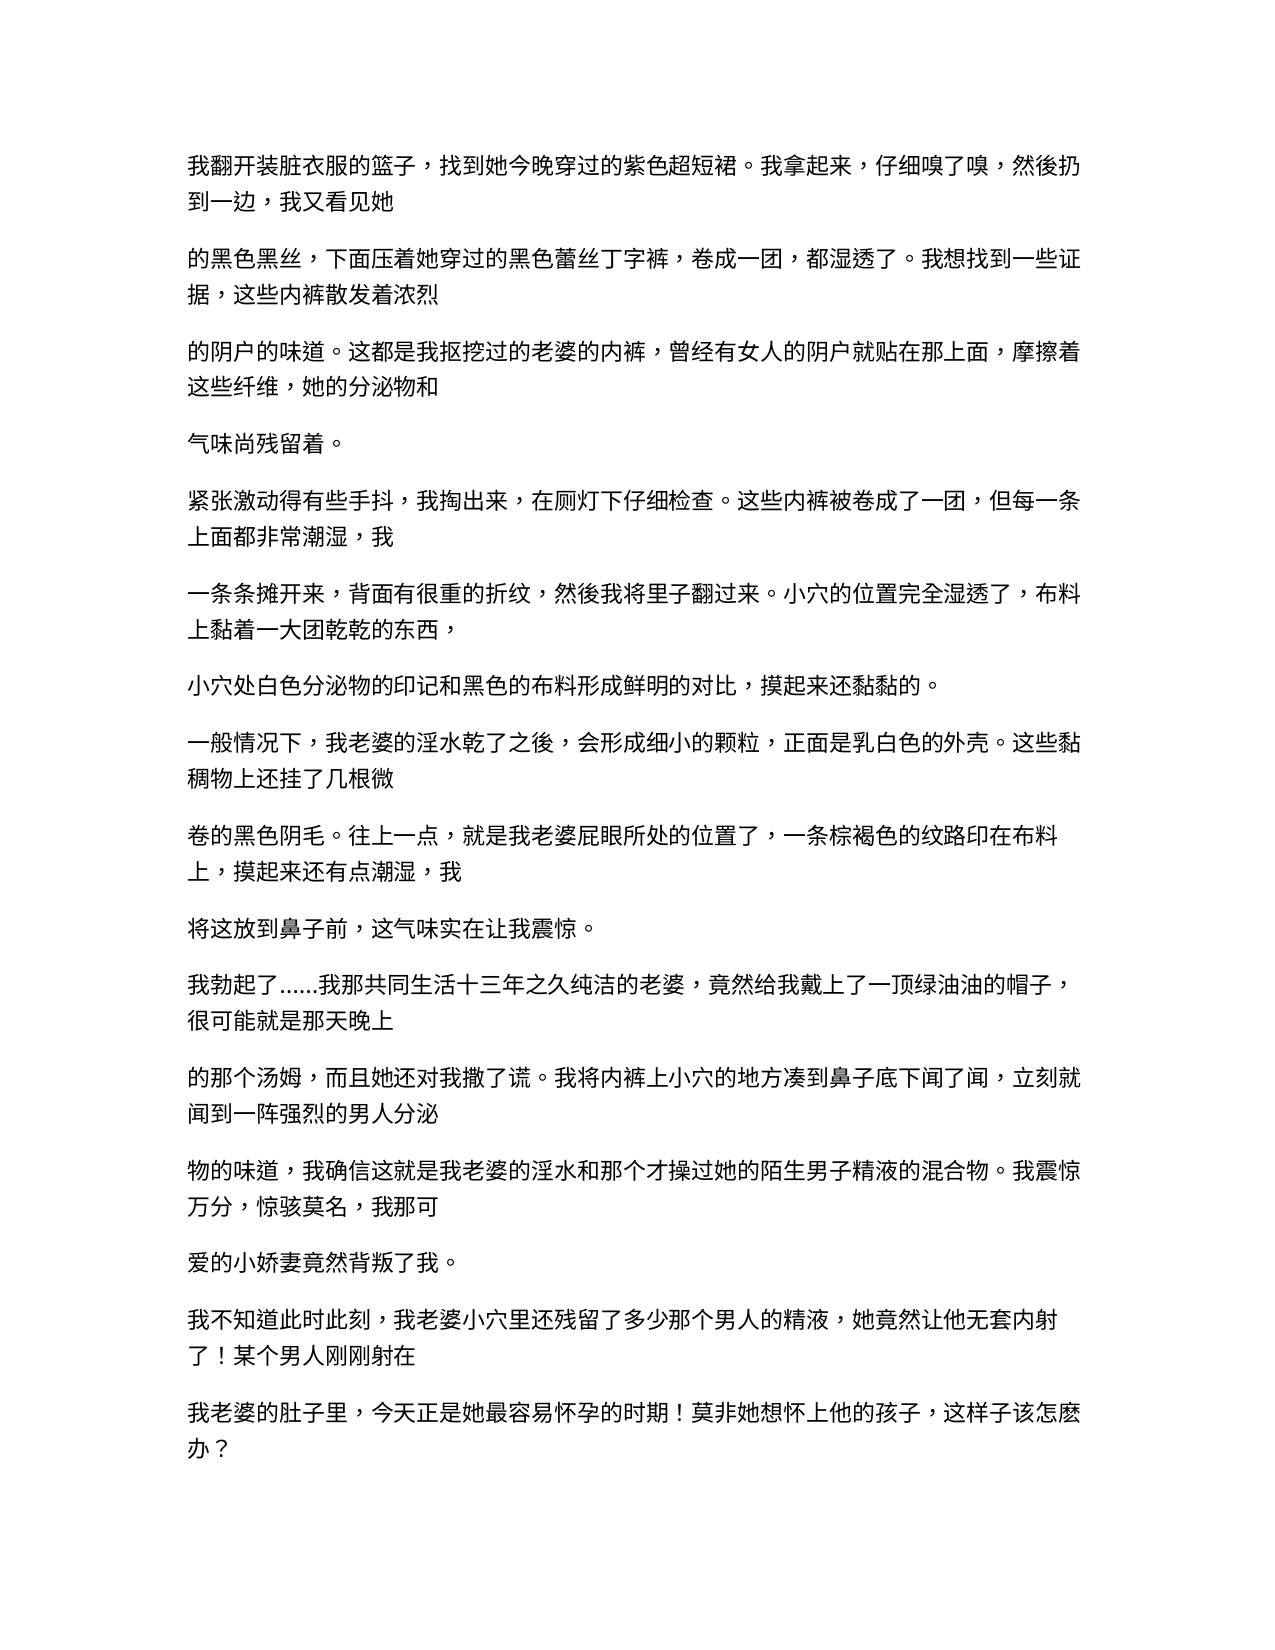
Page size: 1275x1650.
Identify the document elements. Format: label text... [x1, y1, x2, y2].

text 将这放到鼻子前，这气味实在让我震惊。 [187, 912, 1087, 944]
text 气味尚残留着。 [187, 428, 1087, 459]
text 一条条摊开来，背面有很重的折纹，然後我将里子翻过来。小穴的位置完全湿透了，布料上黏着一大团乾乾的东西， [187, 578, 1087, 645]
text 我老婆的肚子里，今天正是她最容易怀孕的时期！莫非她想怀上他的孩子，这样子该怎麽办？ [187, 1397, 1087, 1464]
text 小穴处白色分泌物的印记和黑色的布料形成鲜明的对比，摸起来还黏黏的。 [187, 670, 1087, 702]
text 的那个汤姆，而且她还对我撒了谎。我将内裤上小穴的地方凑到鼻子底下闻了闻，立刻就闻到一阵强烈的男人分泌 [187, 1062, 1087, 1129]
text 我不知道此时此刻，我老婆小穴里还残留了多少那个男人的精液，她竟然让他无套内射了！某个男人刚刚射在 [187, 1304, 1087, 1371]
text 我翻开装脏衣服的篮子，找到她今晚穿过的紫色超短裙。我拿起来，仔细嗅了嗅，然後扔到一边，我又看见她 [187, 150, 1087, 217]
text 的阴户的味道。这都是我抠挖过的老婆的内裤，曾经有女人的阴户就贴在那上面，摩擦着这些纤维，她的分泌物和 [187, 335, 1087, 403]
text 卷的黑色阴毛。往上一点，就是我老婆屁眼所处的位置了，一条棕褐色的纹路印在布料上，摸起来还有点潮湿，我 [187, 820, 1087, 887]
text 爱的小娇妻竟然背叛了我。 [187, 1247, 1087, 1279]
text 一般情况下，我老婆的淫水乾了之後，会形成细小的颗粒，正面是乳白色的外壳。这些黏稠物上还挂了几根微 [187, 727, 1087, 794]
text 的黑色黑丝，下面压着她穿过的黑色蕾丝丁字裤，卷成一团，都湿透了。我想找到一些证据，这些内裤散发着浓烈 [187, 243, 1087, 310]
text 物的味道，我确信这就是我老婆的淫水和那个才操过她的陌生男子精液的混合物。我震惊万分，惊骇莫名，我那可 [187, 1155, 1087, 1222]
text 紧张激动得有些手抖，我掏出来，在厕灯下仔细检查。这些内裤被卷成了一团，但每一条上面都非常潮湿，我 [187, 485, 1087, 552]
text 我勃起了……我那共同生活十三年之久纯洁的老婆，竟然给我戴上了一顶绿油油的帽子，很可能就是那天晚上 [187, 969, 1087, 1036]
